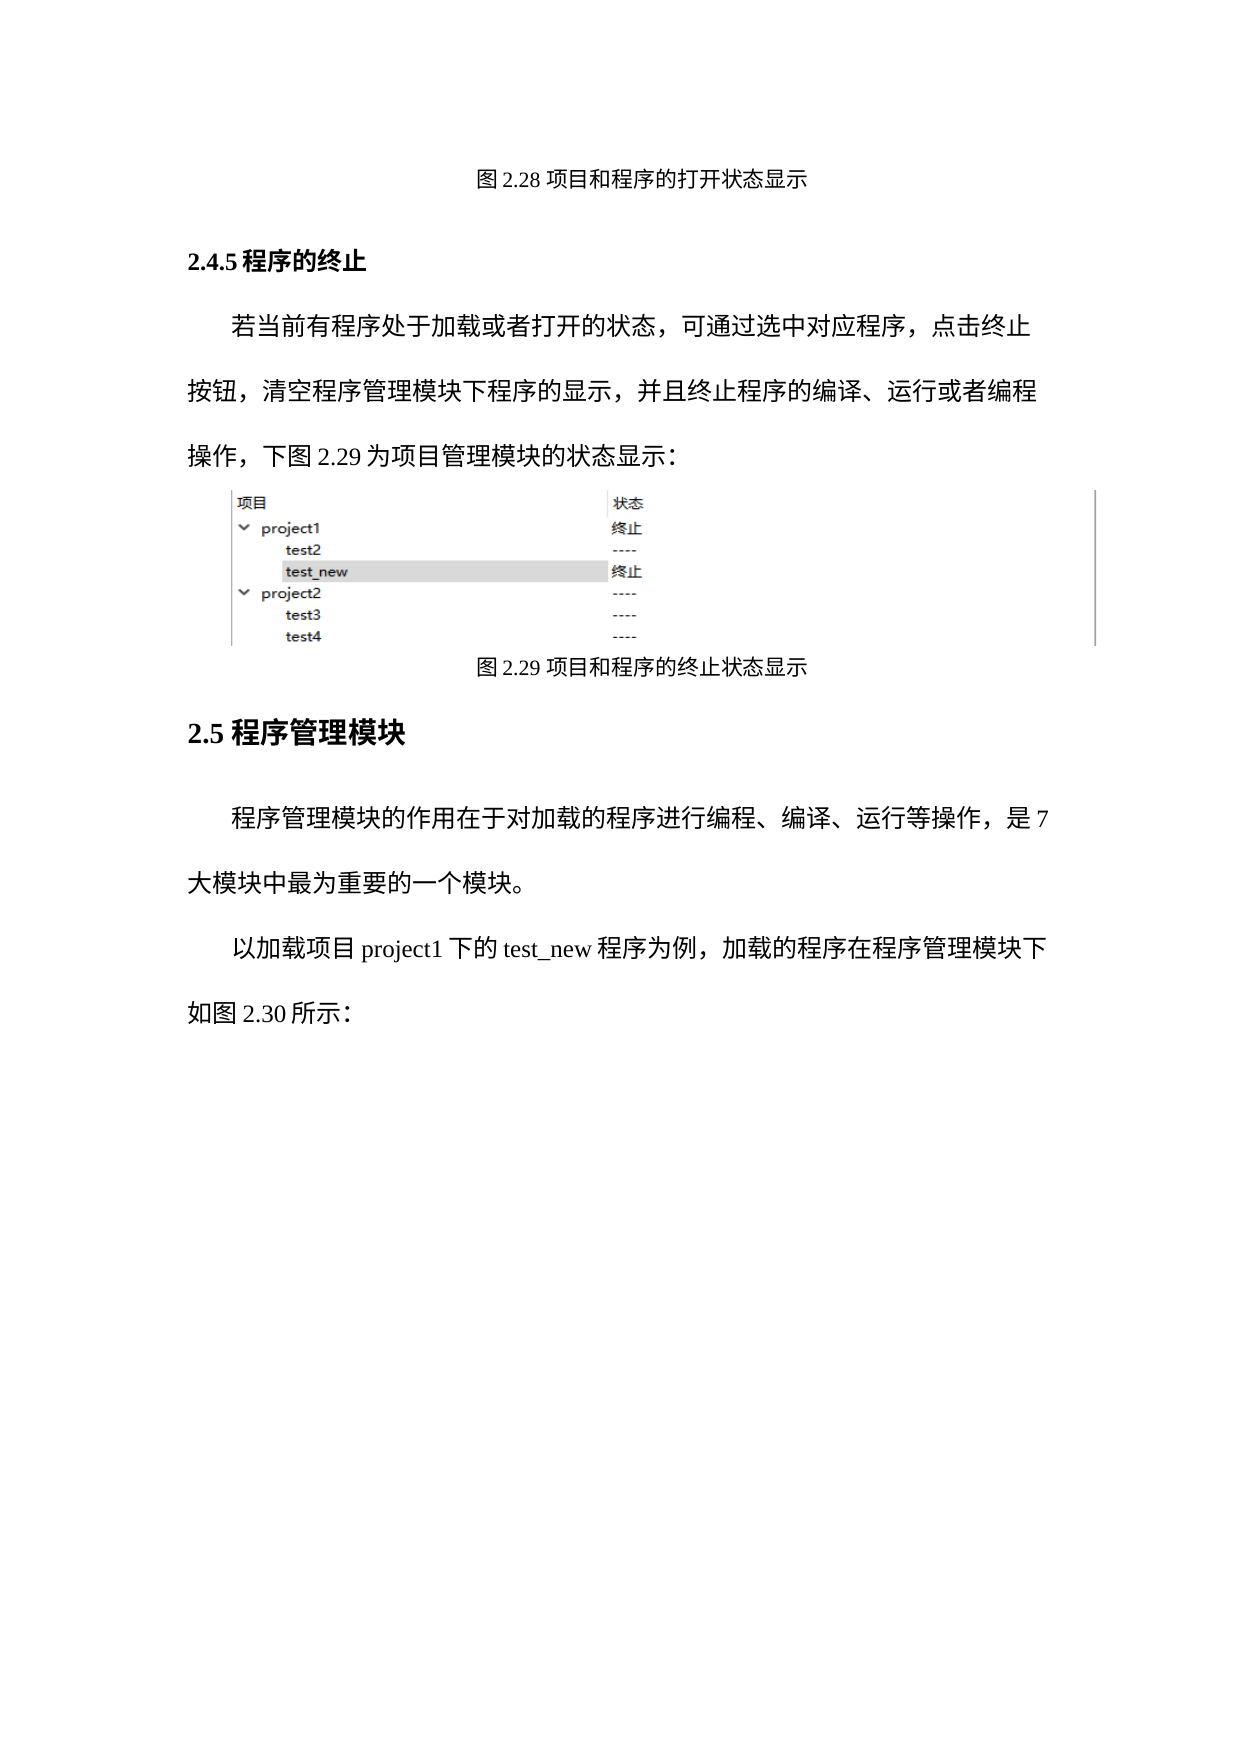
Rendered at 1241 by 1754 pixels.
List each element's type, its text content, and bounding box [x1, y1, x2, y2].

list 以加载项目project1下的test_new程序为例，加载的程序在程序管理模块下如图2.30所示： [187, 914, 1053, 1044]
list 2.4.5程序的终止 [187, 227, 1053, 292]
list 2.5 程序管理模块 [187, 698, 1053, 763]
text 图2.28 项目和程序的打开状态显示 [187, 162, 1053, 194]
list 程序管理模块的作用在于对加载的程序进行编程、编译、运行等操作，是7大模块中最为重要的一个模块。 [187, 784, 1053, 914]
text 图2.29 项目和程序的终止状态显示 [187, 649, 1053, 682]
list 若当前有程序处于加载或者打开的状态，可通过选中对应程序，点击终止按钮，清空程序管理模块下程序的显示，并且终止程序的编译、运行或者编程操作，下图2.29为项目管理模块的状态显示： [187, 292, 1053, 487]
picture [231, 490, 1097, 646]
